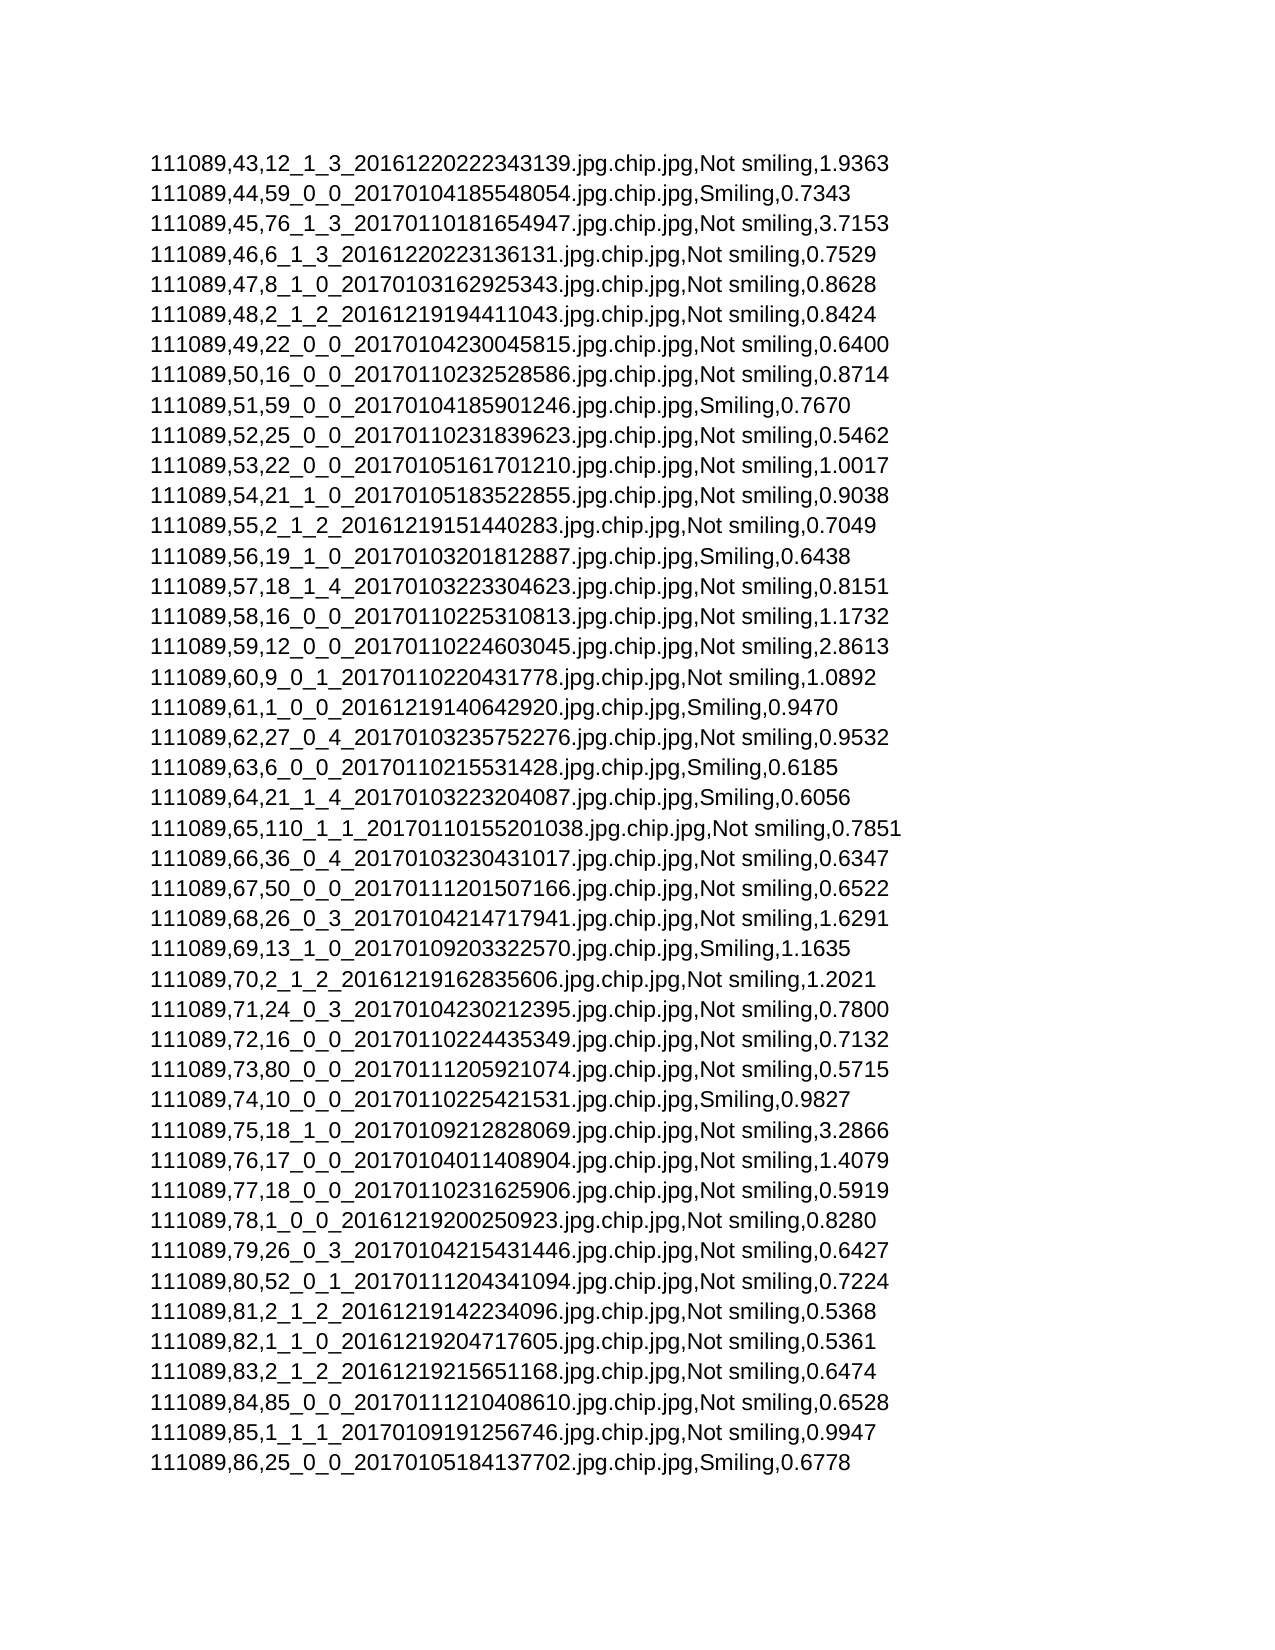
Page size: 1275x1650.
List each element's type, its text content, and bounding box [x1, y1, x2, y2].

text 111089,61,1_0_0_20161219140642920.jpg.chip.jpg,Smiling,0.9470 [150, 694, 1125, 720]
text 111089,64,21_1_4_20170103223204087.jpg.chip.jpg,Smiling,0.6056 [150, 784, 1125, 811]
text 111089,51,59_0_0_20170104185901246.jpg.chip.jpg,Smiling,0.7670 [150, 392, 1125, 418]
text 111089,57,18_1_4_20170103223304623.jpg.chip.jpg,Not smiling,0.8151 [150, 573, 1125, 599]
text 111089,55,2_1_2_20161219151440283.jpg.chip.jpg,Not smiling,0.7049 [150, 512, 1125, 539]
text 111089,82,1_1_0_20161219204717605.jpg.chip.jpg,Not smiling,0.5361 [150, 1328, 1125, 1354]
text 111089,43,12_1_3_20161220222343139.jpg.chip.jpg,Not smiling,1.9363 [150, 150, 1125, 176]
text 111089,78,1_0_0_20161219200250923.jpg.chip.jpg,Not smiling,0.8280 [150, 1207, 1125, 1234]
text 111089,85,1_1_1_20170109191256746.jpg.chip.jpg,Not smiling,0.9947 [150, 1419, 1125, 1445]
text 111089,53,22_0_0_20170105161701210.jpg.chip.jpg,Not smiling,1.0017 [150, 452, 1125, 478]
text 111089,77,18_0_0_20170110231625906.jpg.chip.jpg,Not smiling,0.5919 [150, 1177, 1125, 1203]
text 111089,63,6_0_0_20170110215531428.jpg.chip.jpg,Smiling,0.6185 [150, 754, 1125, 781]
text 111089,83,2_1_2_20161219215651168.jpg.chip.jpg,Not smiling,0.6474 [150, 1358, 1125, 1385]
text 111089,60,9_0_1_20170110220431778.jpg.chip.jpg,Not smiling,1.0892 [150, 663, 1125, 690]
text 111089,48,2_1_2_20161219194411043.jpg.chip.jpg,Not smiling,0.8424 [150, 301, 1125, 327]
text 111089,58,16_0_0_20170110225310813.jpg.chip.jpg,Not smiling,1.1732 [150, 603, 1125, 629]
text 111089,80,52_0_1_20170111204341094.jpg.chip.jpg,Not smiling,0.7224 [150, 1268, 1125, 1294]
text 111089,49,22_0_0_20170104230045815.jpg.chip.jpg,Not smiling,0.6400 [150, 331, 1125, 358]
text 111089,45,76_1_3_20170110181654947.jpg.chip.jpg,Not smiling,3.7153 [150, 210, 1125, 237]
text 111089,65,110_1_1_20170110155201038.jpg.chip.jpg,Not smiling,0.7851 [150, 814, 1125, 841]
text 111089,67,50_0_0_20170111201507166.jpg.chip.jpg,Not smiling,0.6522 [150, 875, 1125, 901]
text 111089,76,17_0_0_20170104011408904.jpg.chip.jpg,Not smiling,1.4079 [150, 1147, 1125, 1173]
text 111089,66,36_0_4_20170103230431017.jpg.chip.jpg,Not smiling,0.6347 [150, 845, 1125, 871]
text 111089,56,19_1_0_20170103201812887.jpg.chip.jpg,Smiling,0.6438 [150, 543, 1125, 569]
text 111089,52,25_0_0_20170110231839623.jpg.chip.jpg,Not smiling,0.5462 [150, 422, 1125, 448]
text 111089,81,2_1_2_20161219142234096.jpg.chip.jpg,Not smiling,0.5368 [150, 1298, 1125, 1324]
text 111089,75,18_1_0_20170109212828069.jpg.chip.jpg,Not smiling,3.2866 [150, 1117, 1125, 1143]
text 111089,71,24_0_3_20170104230212395.jpg.chip.jpg,Not smiling,0.7800 [150, 996, 1125, 1022]
text 111089,50,16_0_0_20170110232528586.jpg.chip.jpg,Not smiling,0.8714 [150, 361, 1125, 388]
text 111089,68,26_0_3_20170104214717941.jpg.chip.jpg,Not smiling,1.6291 [150, 905, 1125, 932]
text 111089,47,8_1_0_20170103162925343.jpg.chip.jpg,Not smiling,0.8628 [150, 271, 1125, 297]
text 111089,79,26_0_3_20170104215431446.jpg.chip.jpg,Not smiling,0.6427 [150, 1237, 1125, 1264]
text 111089,62,27_0_4_20170103235752276.jpg.chip.jpg,Not smiling,0.9532 [150, 724, 1125, 750]
text 111089,69,13_1_0_20170109203322570.jpg.chip.jpg,Smiling,1.1635 [150, 935, 1125, 962]
text 111089,44,59_0_0_20170104185548054.jpg.chip.jpg,Smiling,0.7343 [150, 180, 1125, 207]
text 111089,86,25_0_0_20170105184137702.jpg.chip.jpg,Smiling,0.6778 [150, 1449, 1125, 1475]
text 111089,73,80_0_0_20170111205921074.jpg.chip.jpg,Not smiling,0.5715 [150, 1056, 1125, 1083]
text 111089,72,16_0_0_20170110224435349.jpg.chip.jpg,Not smiling,0.7132 [150, 1026, 1125, 1052]
text 111089,74,10_0_0_20170110225421531.jpg.chip.jpg,Smiling,0.9827 [150, 1086, 1125, 1113]
text 111089,46,6_1_3_20161220223136131.jpg.chip.jpg,Not smiling,0.7529 [150, 241, 1125, 267]
text 111089,54,21_1_0_20170105183522855.jpg.chip.jpg,Not smiling,0.9038 [150, 482, 1125, 509]
text 111089,59,12_0_0_20170110224603045.jpg.chip.jpg,Not smiling,2.8613 [150, 633, 1125, 660]
text 111089,84,85_0_0_20170111210408610.jpg.chip.jpg,Not smiling,0.6528 [150, 1388, 1125, 1415]
text 111089,70,2_1_2_20161219162835606.jpg.chip.jpg,Not smiling,1.2021 [150, 966, 1125, 992]
